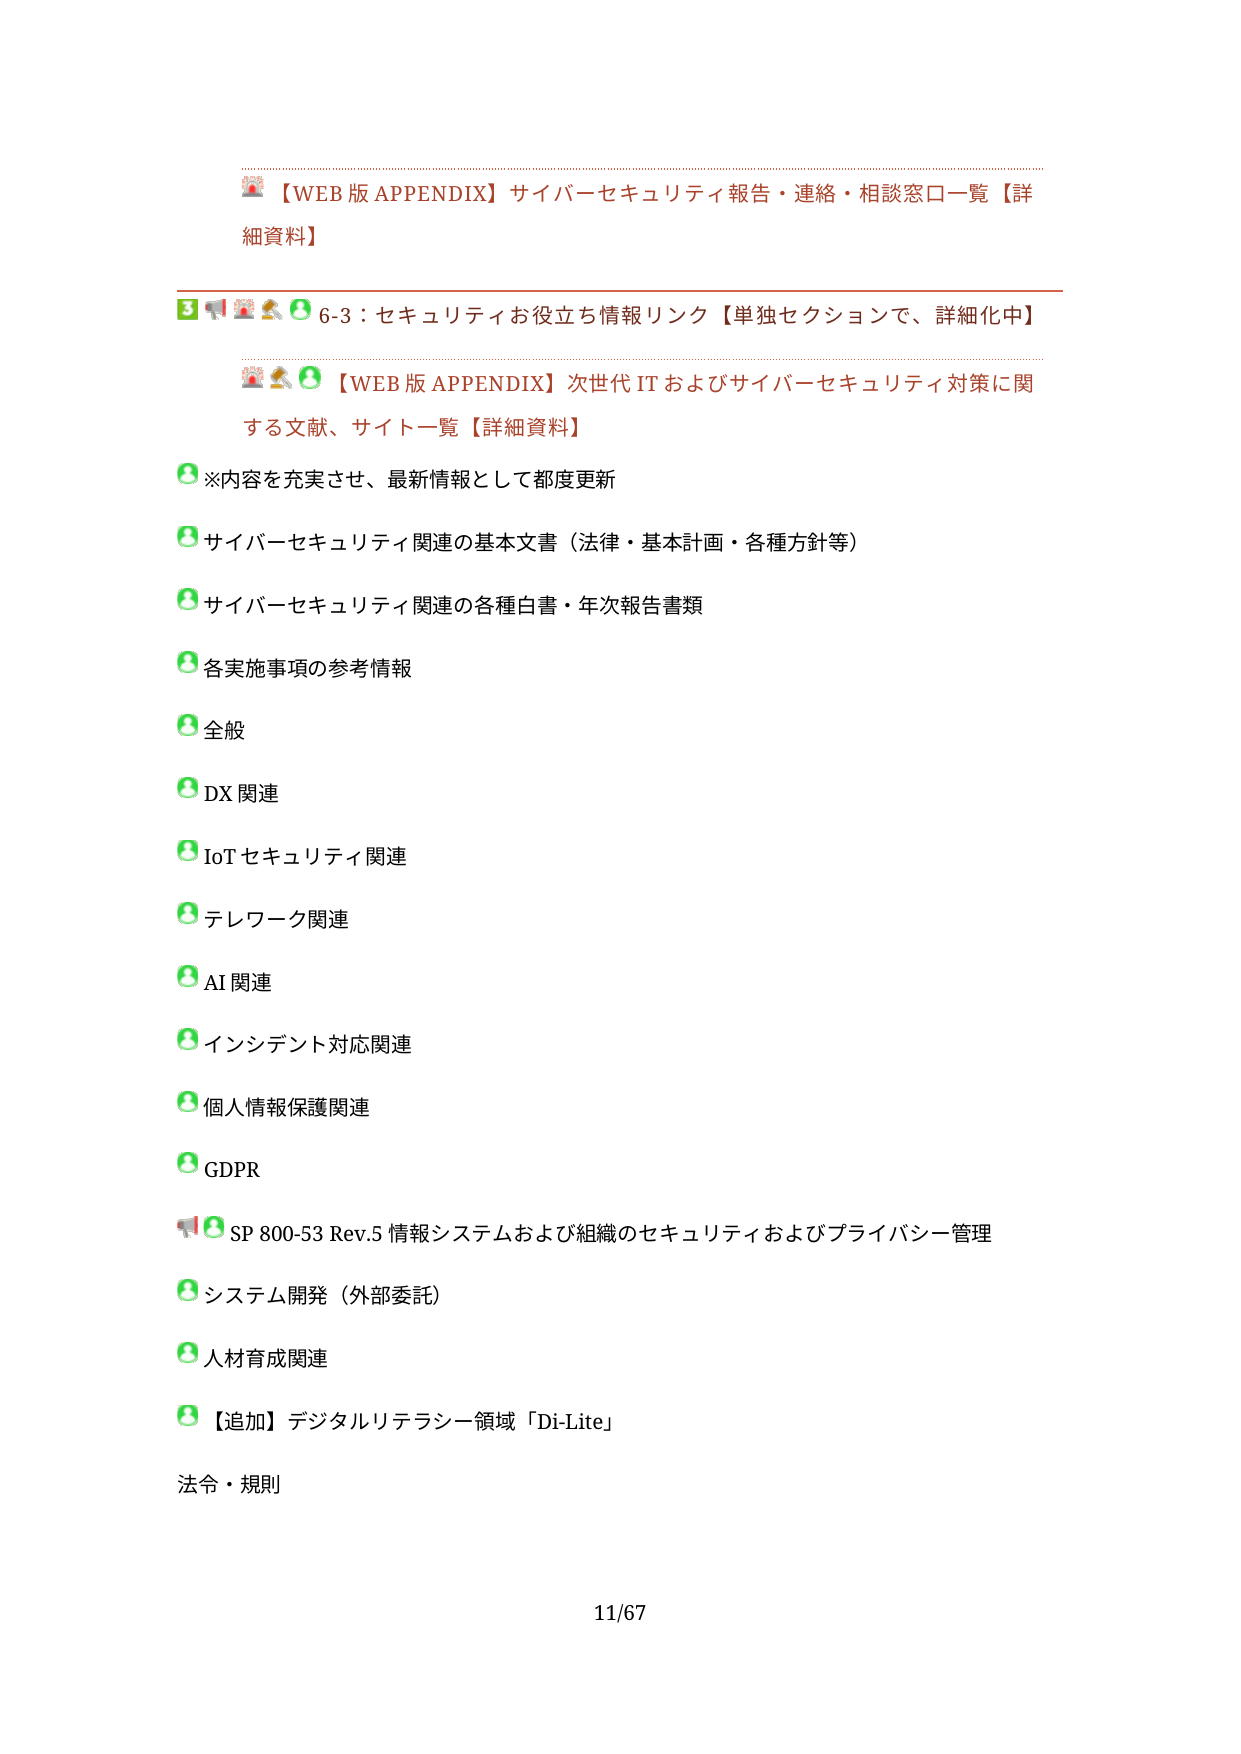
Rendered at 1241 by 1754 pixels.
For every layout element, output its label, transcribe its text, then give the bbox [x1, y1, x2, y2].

picture [261, 299, 283, 320]
text 個人情報保護関連 [177, 1088, 1063, 1125]
picture [241, 366, 264, 389]
picture [177, 840, 198, 861]
subtitle 【Web版Appendix】サイバーセキュリティ報告・連絡・相談窓口一覧【詳細資料】 [242, 168, 1042, 254]
text GDPR [177, 1151, 1063, 1188]
picture [177, 526, 198, 547]
picture [270, 366, 293, 389]
subtitle 【Web版Appendix】次世代ITおよびサイバーセキュリティ対策に関する文献、サイト一覧【詳細資料】 [242, 358, 1042, 445]
text 法令・規則 [177, 1464, 1063, 1502]
text 【追加】デジタルリテラシー領域「Di-Lite」 [177, 1402, 1063, 1439]
picture [299, 366, 321, 389]
picture [177, 651, 198, 673]
picture [177, 1028, 198, 1050]
picture [177, 463, 198, 484]
text インシデント対応関連 [177, 1025, 1063, 1063]
picture [177, 777, 198, 798]
picture [233, 299, 255, 320]
picture [177, 1152, 198, 1173]
picture [241, 176, 264, 198]
picture [177, 965, 198, 987]
picture [177, 1091, 198, 1112]
picture [177, 1216, 198, 1238]
subtitle 6-3：セキュリティお役立ち情報リンク【単独セクションで、詳細化中】 [177, 292, 1063, 333]
picture [177, 1279, 198, 1301]
picture [205, 299, 227, 320]
picture [177, 1342, 198, 1363]
picture [177, 714, 198, 736]
picture [203, 1216, 225, 1238]
text サイバーセキュリティ関連の各種白書・年次報告書類 [177, 585, 1063, 623]
text IoTセキュリティ関連 [177, 837, 1063, 874]
text 全般 [177, 711, 1063, 748]
picture [290, 299, 311, 320]
picture [177, 299, 198, 320]
picture [177, 1405, 198, 1426]
text システム開発（外部委託） [177, 1276, 1063, 1313]
text AI関連 [177, 962, 1063, 1000]
picture [177, 588, 198, 610]
text サイバーセキュリティ関連の基本文書（法律・基本計画・各種方針等） [177, 523, 1063, 560]
text テレワーク関連 [177, 899, 1063, 937]
picture [177, 902, 198, 924]
text SP 800-53 Rev.5 情報システムおよび組織のセキュリティおよびプライバシー管理 [177, 1213, 1063, 1251]
text 各実施事項の参考情報 [177, 648, 1063, 686]
text DX 関連 [177, 774, 1063, 811]
text ※内容を充実させ、最新情報として都度更新 [177, 460, 1063, 497]
text 人材育成関連 [177, 1339, 1063, 1376]
